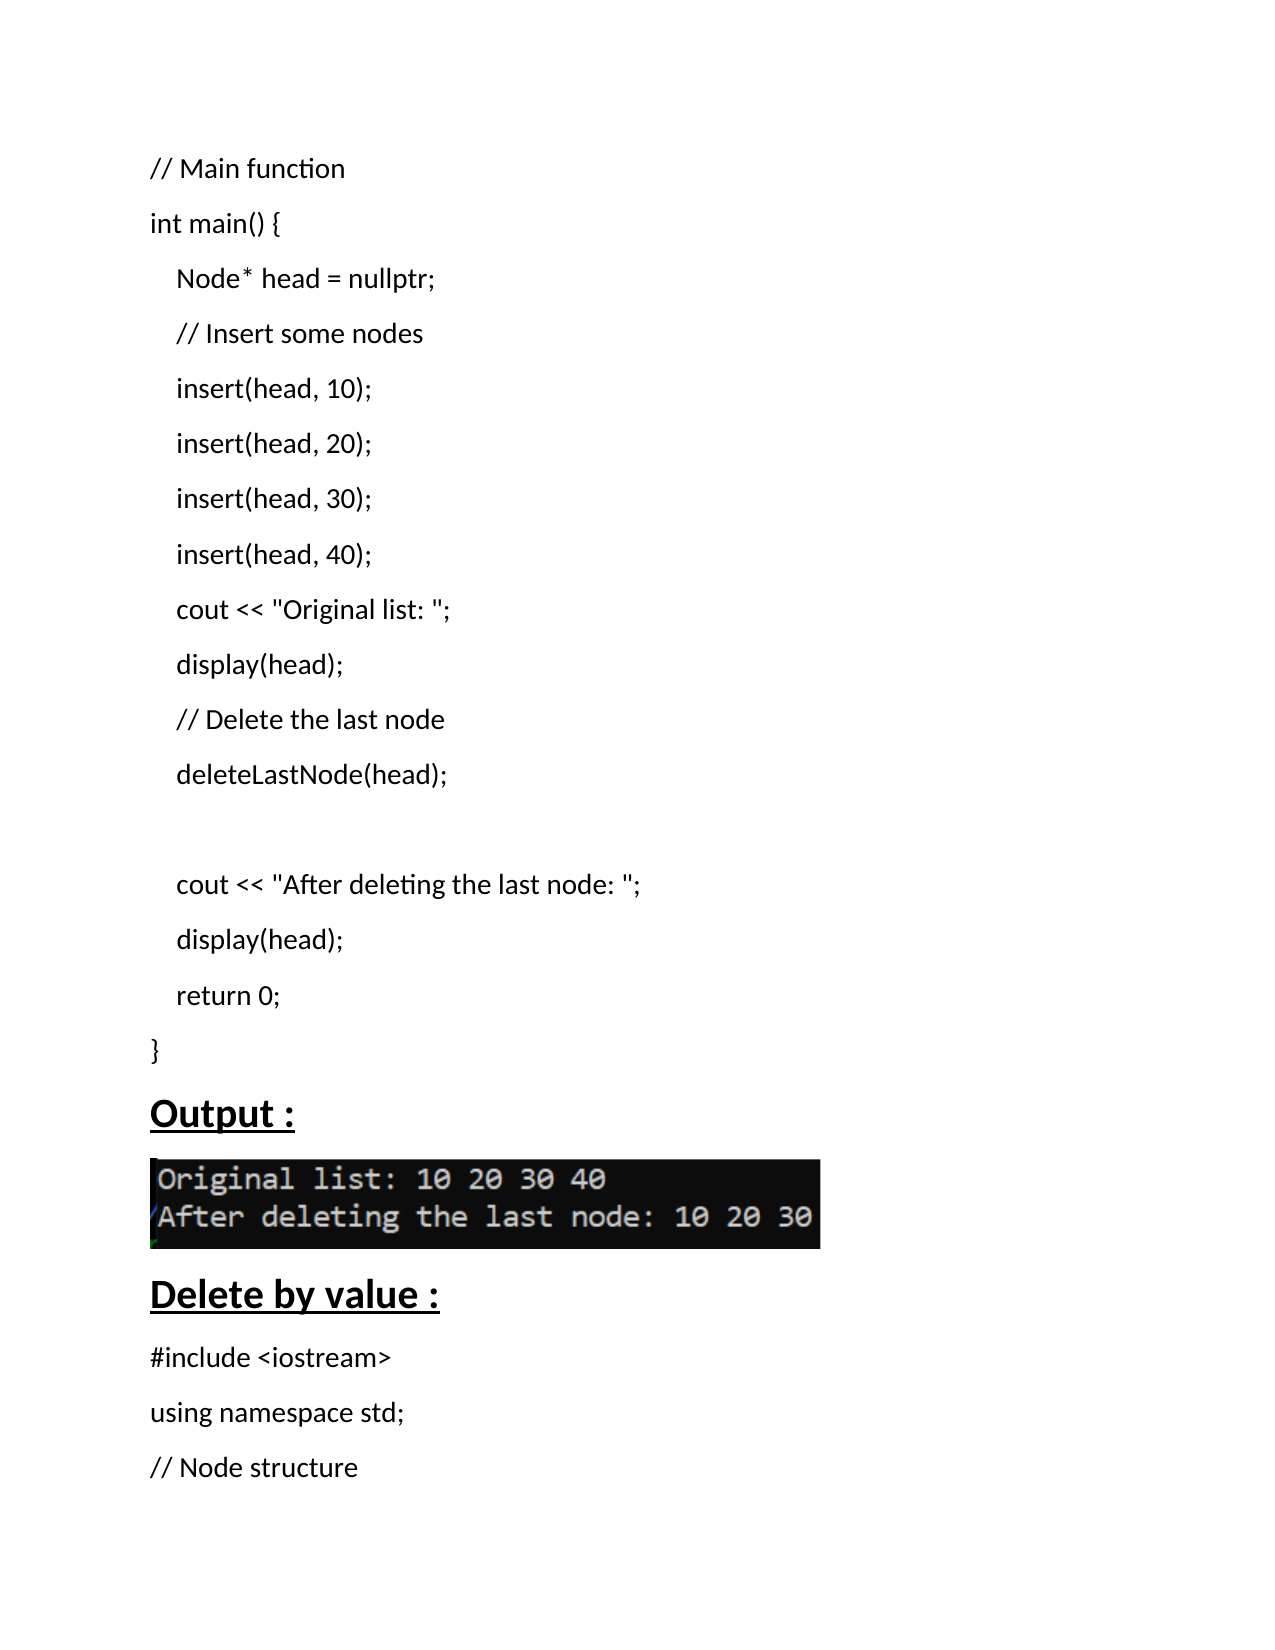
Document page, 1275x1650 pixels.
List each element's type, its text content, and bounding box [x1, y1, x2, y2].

text // Main function [150, 150, 1125, 186]
text } [150, 1032, 1125, 1067]
text // Insert some nodes [150, 315, 1125, 351]
text display(head); [150, 646, 1125, 682]
text return 0; [150, 977, 1125, 1012]
text insert(head, 30); [150, 481, 1125, 516]
picture [150, 1158, 821, 1249]
text display(head); [150, 921, 1125, 957]
text cout << "Original list: "; [150, 591, 1125, 626]
text using namespace std; [150, 1394, 1125, 1430]
text insert(head, 40); [150, 536, 1125, 571]
text Node* head = nullptr; [150, 260, 1125, 296]
text insert(head, 10); [150, 370, 1125, 406]
text deleteLastNode(head); [150, 756, 1125, 792]
text Delete by value : [150, 1268, 1125, 1319]
text int main() { [150, 205, 1125, 241]
text #include <iostream> [150, 1339, 1125, 1375]
text Output : [150, 1087, 1125, 1138]
text // Node structure [150, 1449, 1125, 1485]
text insert(head, 20); [150, 426, 1125, 461]
text cout << "After deleting the last node: "; [150, 866, 1125, 902]
text // Delete the last node [150, 701, 1125, 737]
